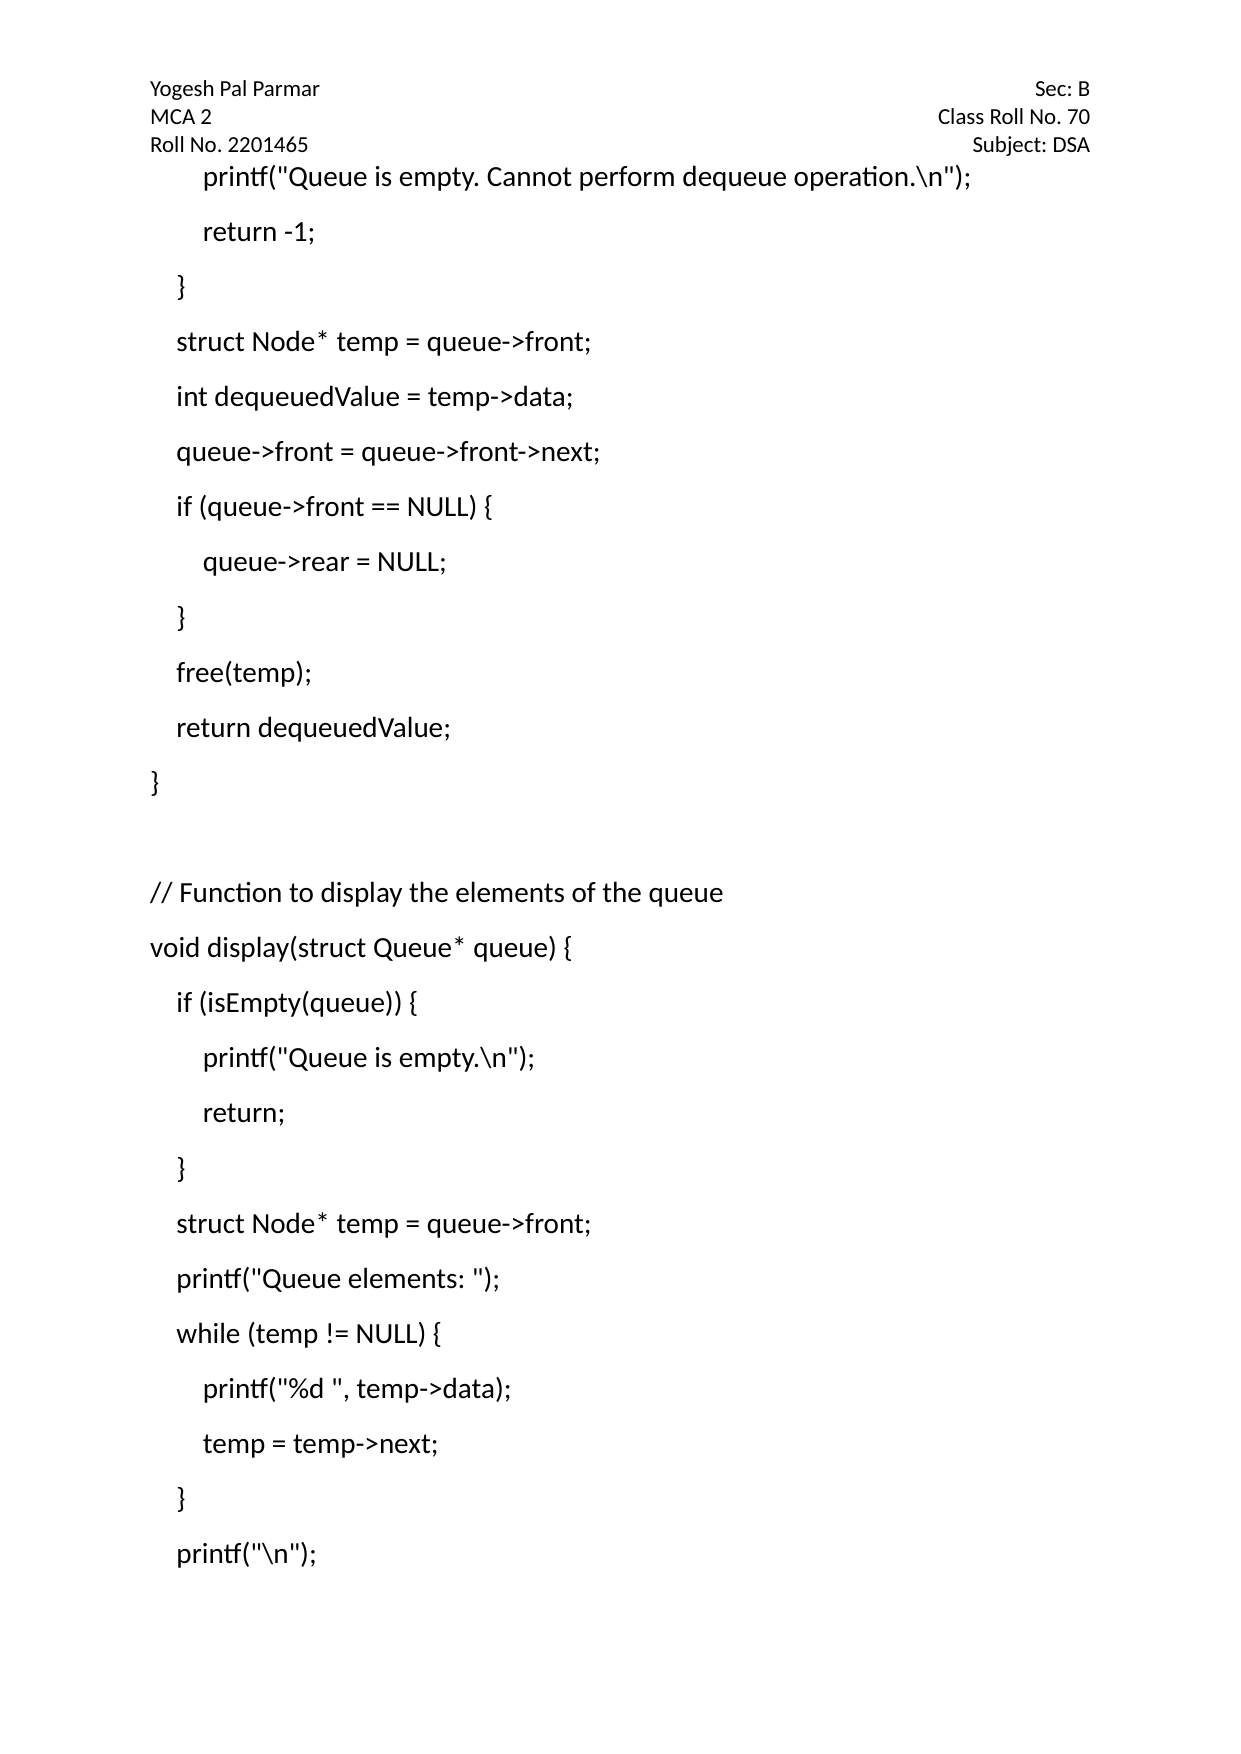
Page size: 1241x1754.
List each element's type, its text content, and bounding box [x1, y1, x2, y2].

text return -1; [150, 213, 1090, 248]
text // Function to display the elements of the queue [150, 874, 1090, 910]
text } [150, 1480, 1090, 1516]
text } [150, 764, 1090, 799]
text while (temp != NULL) { [150, 1315, 1090, 1351]
text printf("Queue is empty. Cannot perform dequeue operation.\n"); [150, 158, 1090, 193]
text struct Node* temp = queue->front; [150, 323, 1090, 359]
text printf("Queue elements: "); [150, 1260, 1090, 1296]
text if (queue->front == NULL) { [150, 488, 1090, 524]
text if (isEmpty(queue)) { [150, 984, 1090, 1020]
text return dequeuedValue; [150, 709, 1090, 744]
text printf("%d ", temp->data); [150, 1370, 1090, 1406]
text printf("Queue is empty.\n"); [150, 1039, 1090, 1075]
text } [150, 1150, 1090, 1185]
text } [150, 268, 1090, 304]
text void display(struct Queue* queue) { [150, 929, 1090, 965]
text queue->rear = NULL; [150, 543, 1090, 579]
text queue->front = queue->front->next; [150, 433, 1090, 469]
text temp = temp->next; [150, 1425, 1090, 1461]
text struct Node* temp = queue->front; [150, 1205, 1090, 1240]
text free(temp); [150, 654, 1090, 689]
text printf("\n"); [150, 1535, 1090, 1571]
text int dequeuedValue = temp->data; [150, 378, 1090, 414]
text } [150, 599, 1090, 634]
text return; [150, 1094, 1090, 1130]
